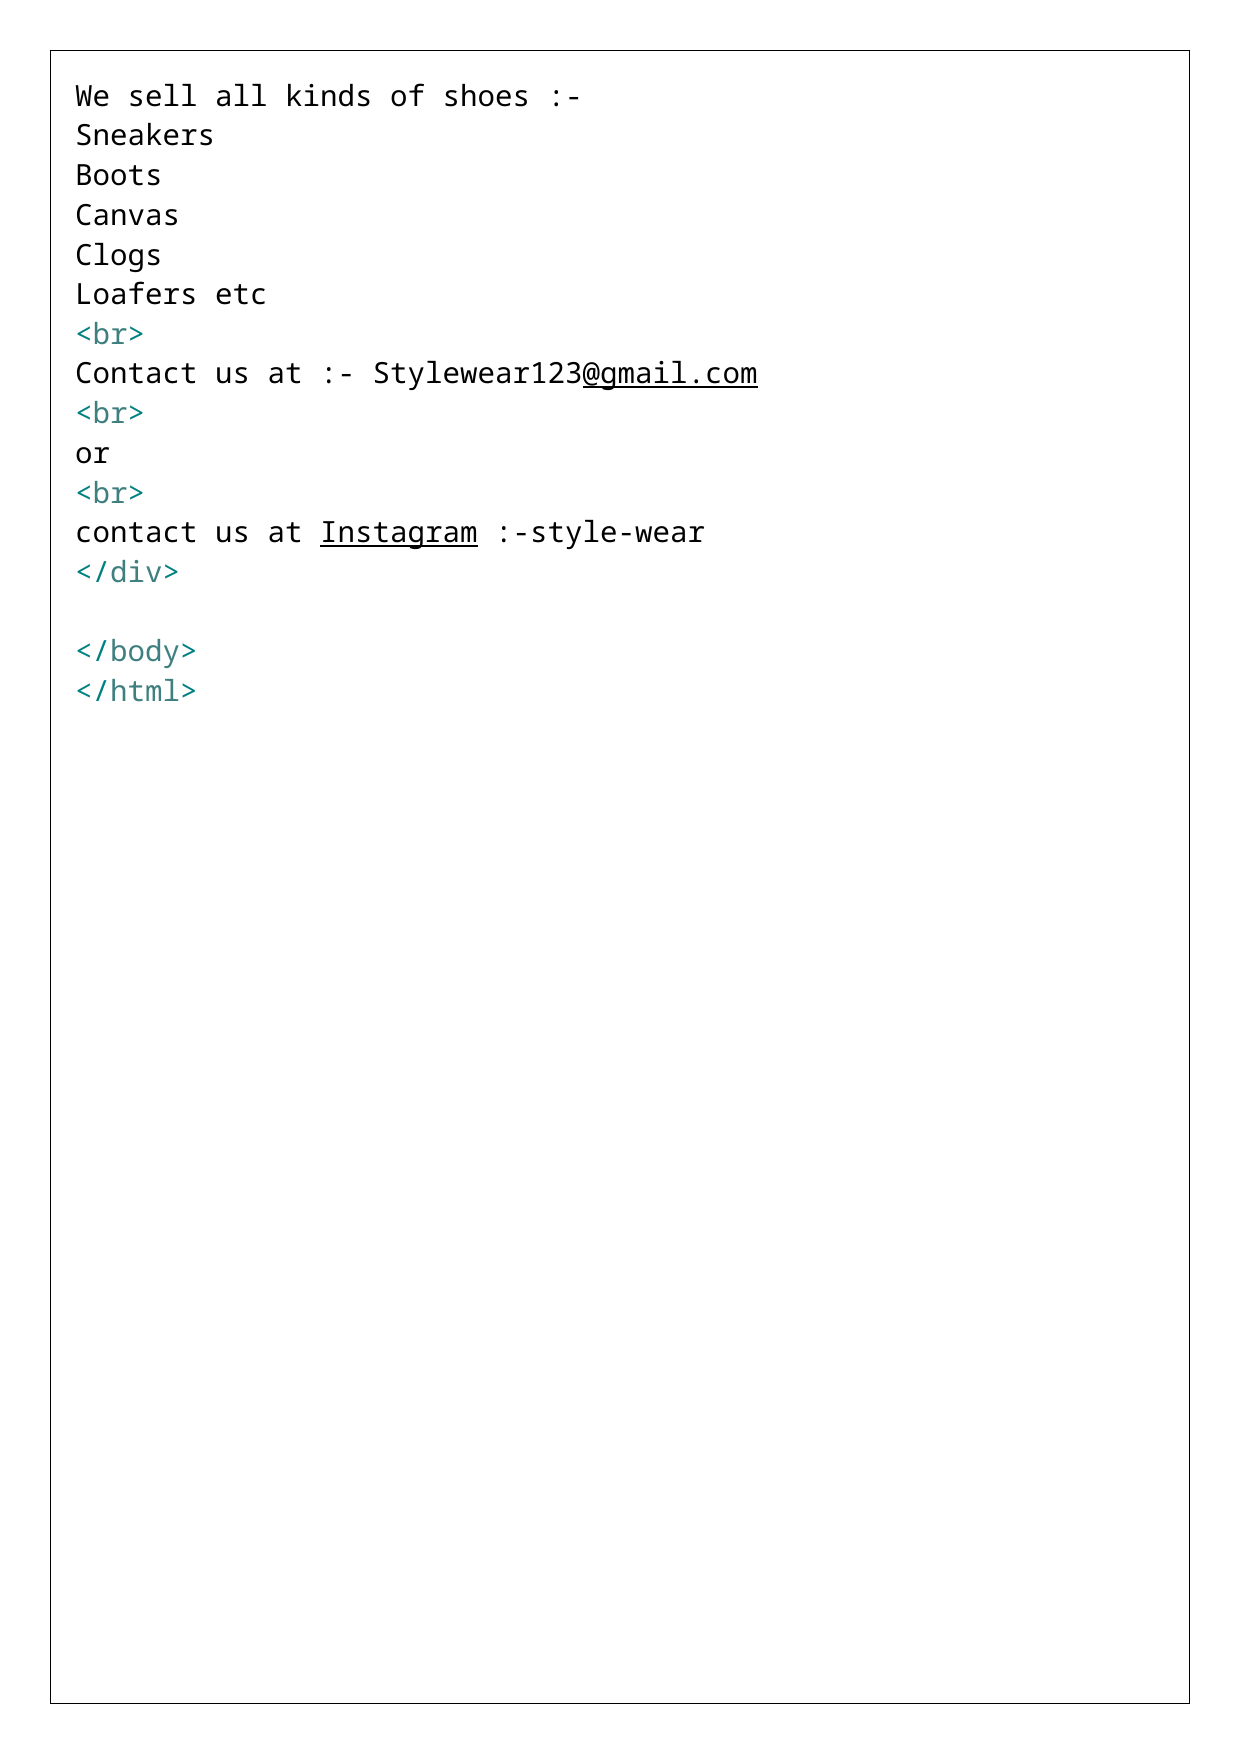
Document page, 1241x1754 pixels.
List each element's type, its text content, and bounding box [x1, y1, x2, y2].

text We sell all kinds of shoes :- [75, 75, 1165, 115]
text Canvas [75, 194, 1165, 234]
text Clogs [75, 234, 1165, 273]
text <br> [75, 472, 1165, 512]
text </body> [75, 631, 1165, 670]
text <br> [75, 392, 1165, 432]
text contact us at Instagram :-style-wear [75, 512, 1165, 551]
text Sneakers [75, 115, 1165, 154]
text Contact us at :- Stylewear123@gmail.com [75, 353, 1165, 392]
text <br> [75, 313, 1165, 353]
text or [75, 432, 1165, 472]
text </html> [75, 670, 1165, 710]
text </div> [75, 551, 1165, 591]
text Boots [75, 154, 1165, 194]
text Loafers etc [75, 273, 1165, 313]
